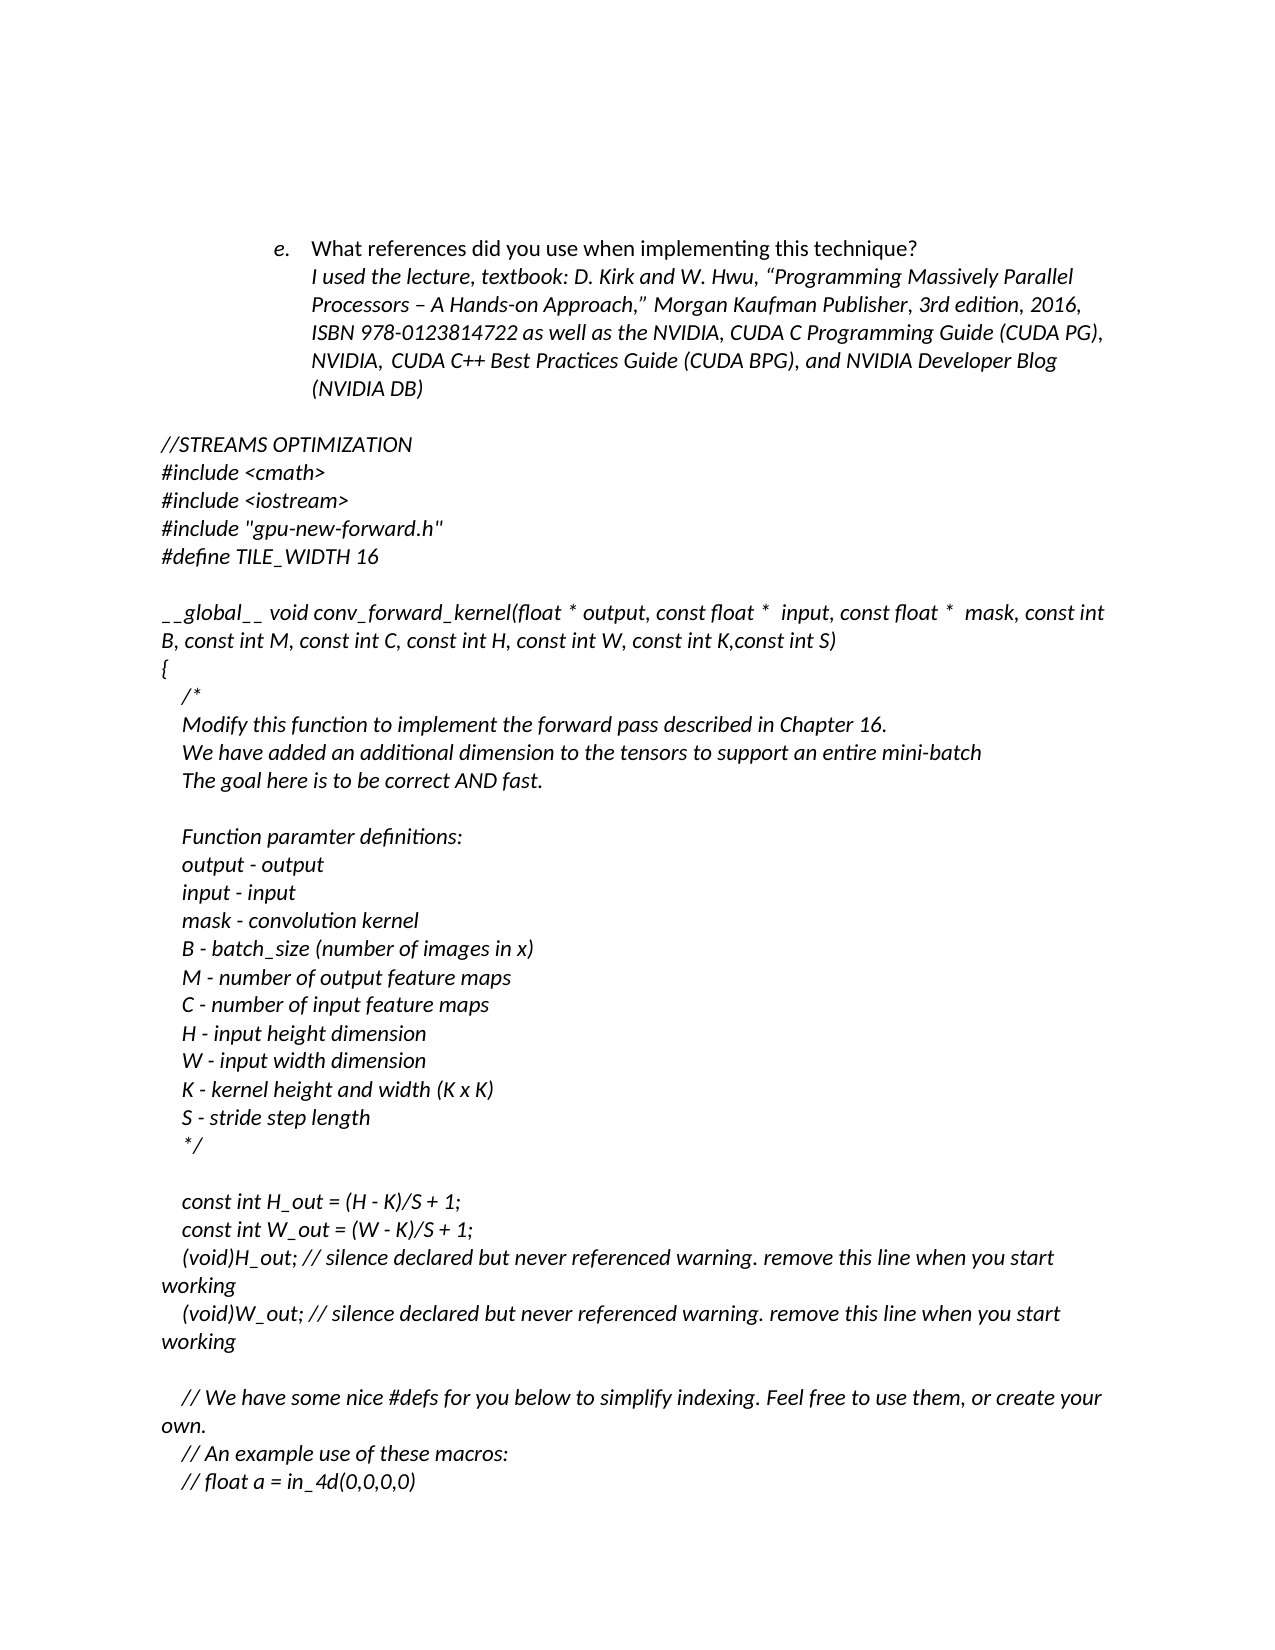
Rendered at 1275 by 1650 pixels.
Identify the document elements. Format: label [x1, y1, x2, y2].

table_cell [150, 150, 1125, 1495]
